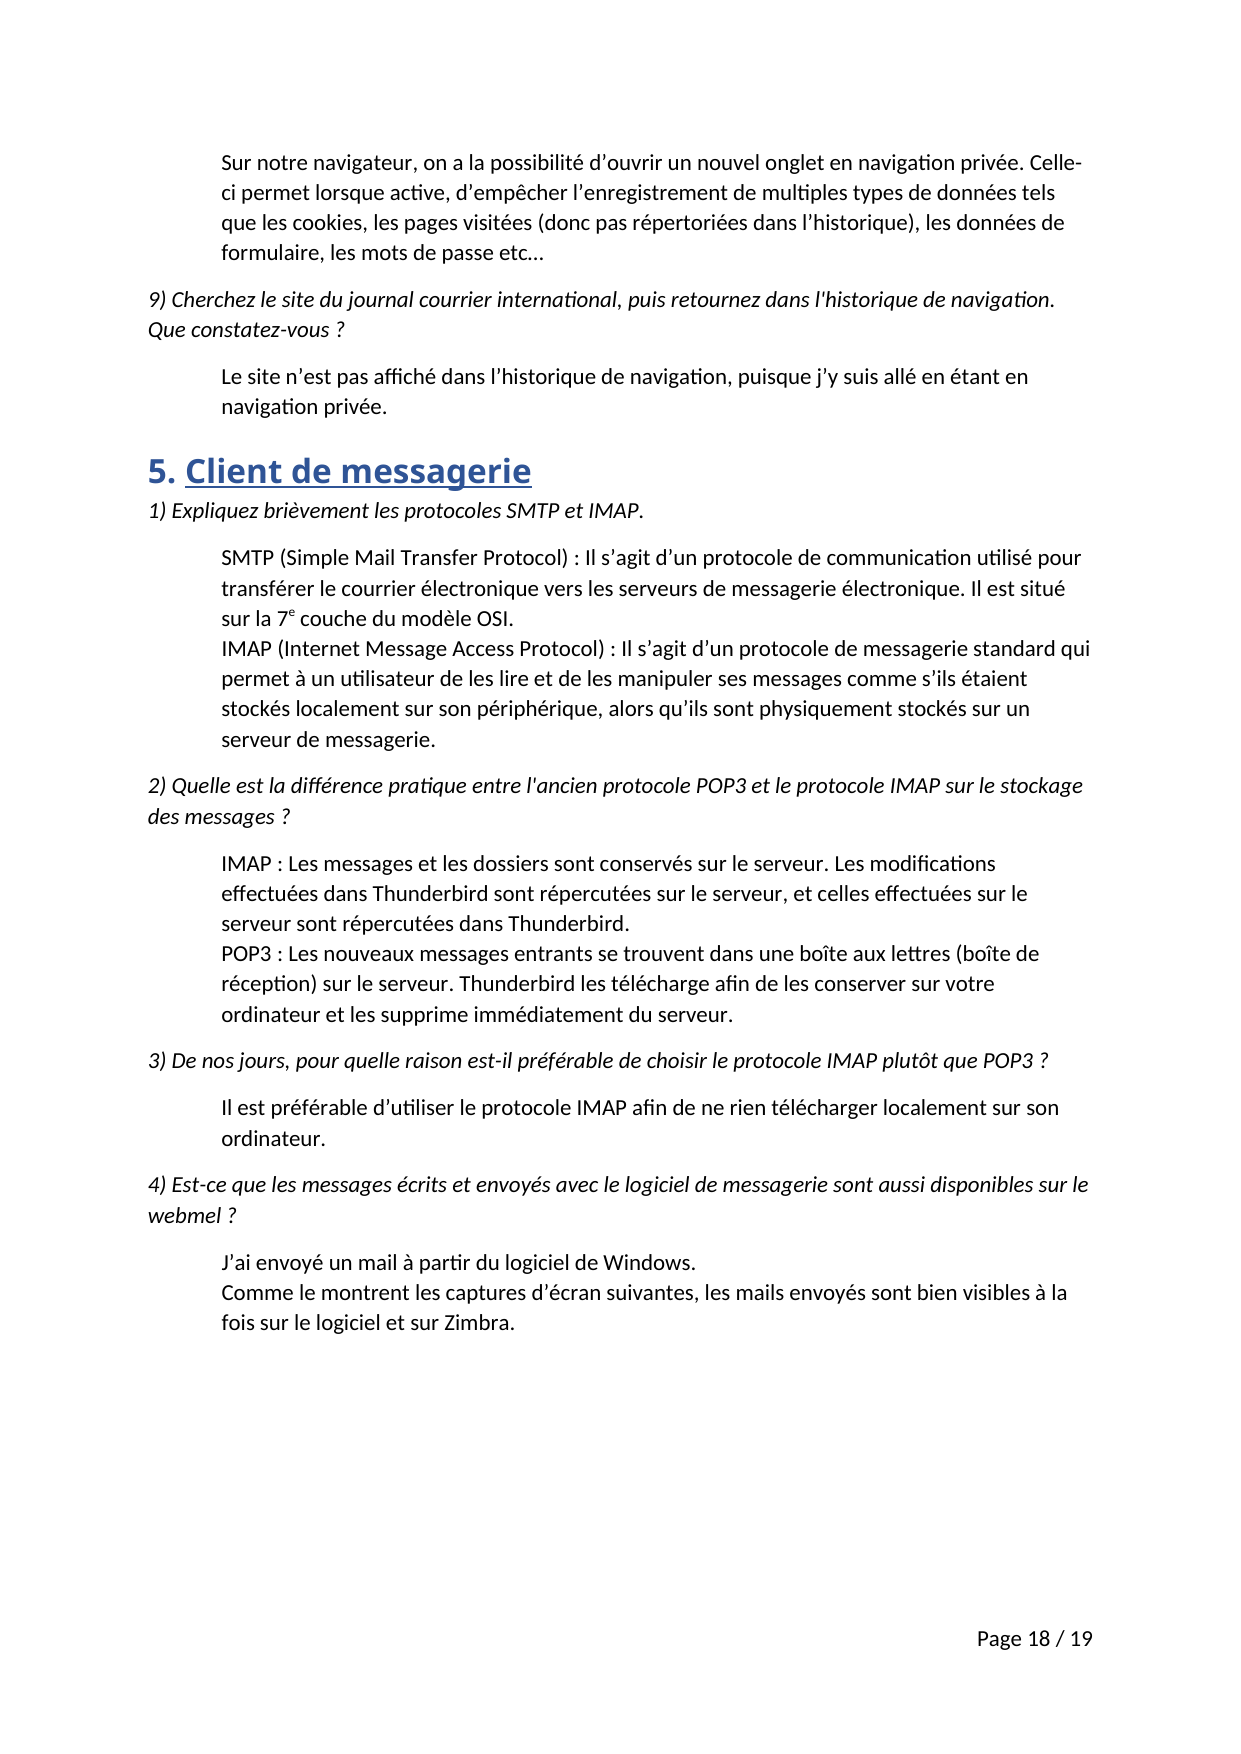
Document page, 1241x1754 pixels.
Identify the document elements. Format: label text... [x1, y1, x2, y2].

text Sur notre navigateur, on a la possibilité d’ouvrir un nouvel onglet en navigation privée. Celle-ci permet lorsque active, d’empêcher l’enregistrement de multiples types de données tels que les cookies, les pages visitées (donc pas répertoriées dans l’historique), les données de formulaire, les mots de passe etc… [221, 148, 1093, 266]
text Il est préférable d’utiliser le protocole IMAP afin de ne rien télécharger localement sur son ordinateur. [221, 1093, 1093, 1152]
text 1) Expliquez brièvement les protocoles SMTP et IMAP. [148, 497, 1093, 524]
text 2) Quelle est la différence pratique entre l'ancien protocole POP3 et le protocole IMAP sur le stockage des messages ? [148, 772, 1093, 830]
text J’ai envoyé un mail à partir du logiciel de Windows. Comme le montrent les captures d’écran suivantes, les mails envoyés sont bien visibles à la fois sur le logiciel et sur Zimbra. [148, 1248, 1093, 1336]
text Le site n’est pas affiché dans l’historique de navigation, puisque j’y suis allé en étant en navigation privée. [221, 362, 1093, 420]
text 3) De nos jours, pour quelle raison est-il préférable de choisir le protocole IMAP plutôt que POP3 ? [148, 1047, 1093, 1074]
text SMTP (Simple Mail Transfer Protocol) : Il s’agit d’un protocole de communication utilisé pour transférer le courrier électronique vers les serveurs de messagerie électronique. Il est situé sur la 7e couche du modèle OSI. IMAP (Internet Message Access Protocol) : Il s’agit d’un protocole de messagerie standard qui permet à un utilisateur de les lire et de les manipuler ses messages comme s’ils étaient stockés localement sur son périphérique, alors qu’ils sont physiquement stockés sur un serveur de messagerie. [221, 543, 1093, 753]
text 4) Est-ce que les messages écrits et envoyés avec le logiciel de messagerie sont aussi disponibles sur le webmel ? [148, 1171, 1093, 1229]
text IMAP : Les messages et les dossiers sont conservés sur le serveur. Les modifications effectuées dans Thunderbird sont répercutées sur le serveur, et celles effectuées sur le serveur sont répercutées dans Thunderbird. POP3 : Les nouveaux messages entrants se trouvent dans une boîte aux lettres (boîte de réception) sur le serveur. Thunderbird les télécharge afin de les conserver sur votre ordinateur et les supprime immédiatement du serveur. [221, 849, 1093, 1028]
subtitle 5. Client de messagerie [148, 448, 1093, 493]
text 9) Cherchez le site du journal courrier international, puis retournez dans l'historique de navigation. Que constatez-vous ? [148, 285, 1093, 343]
